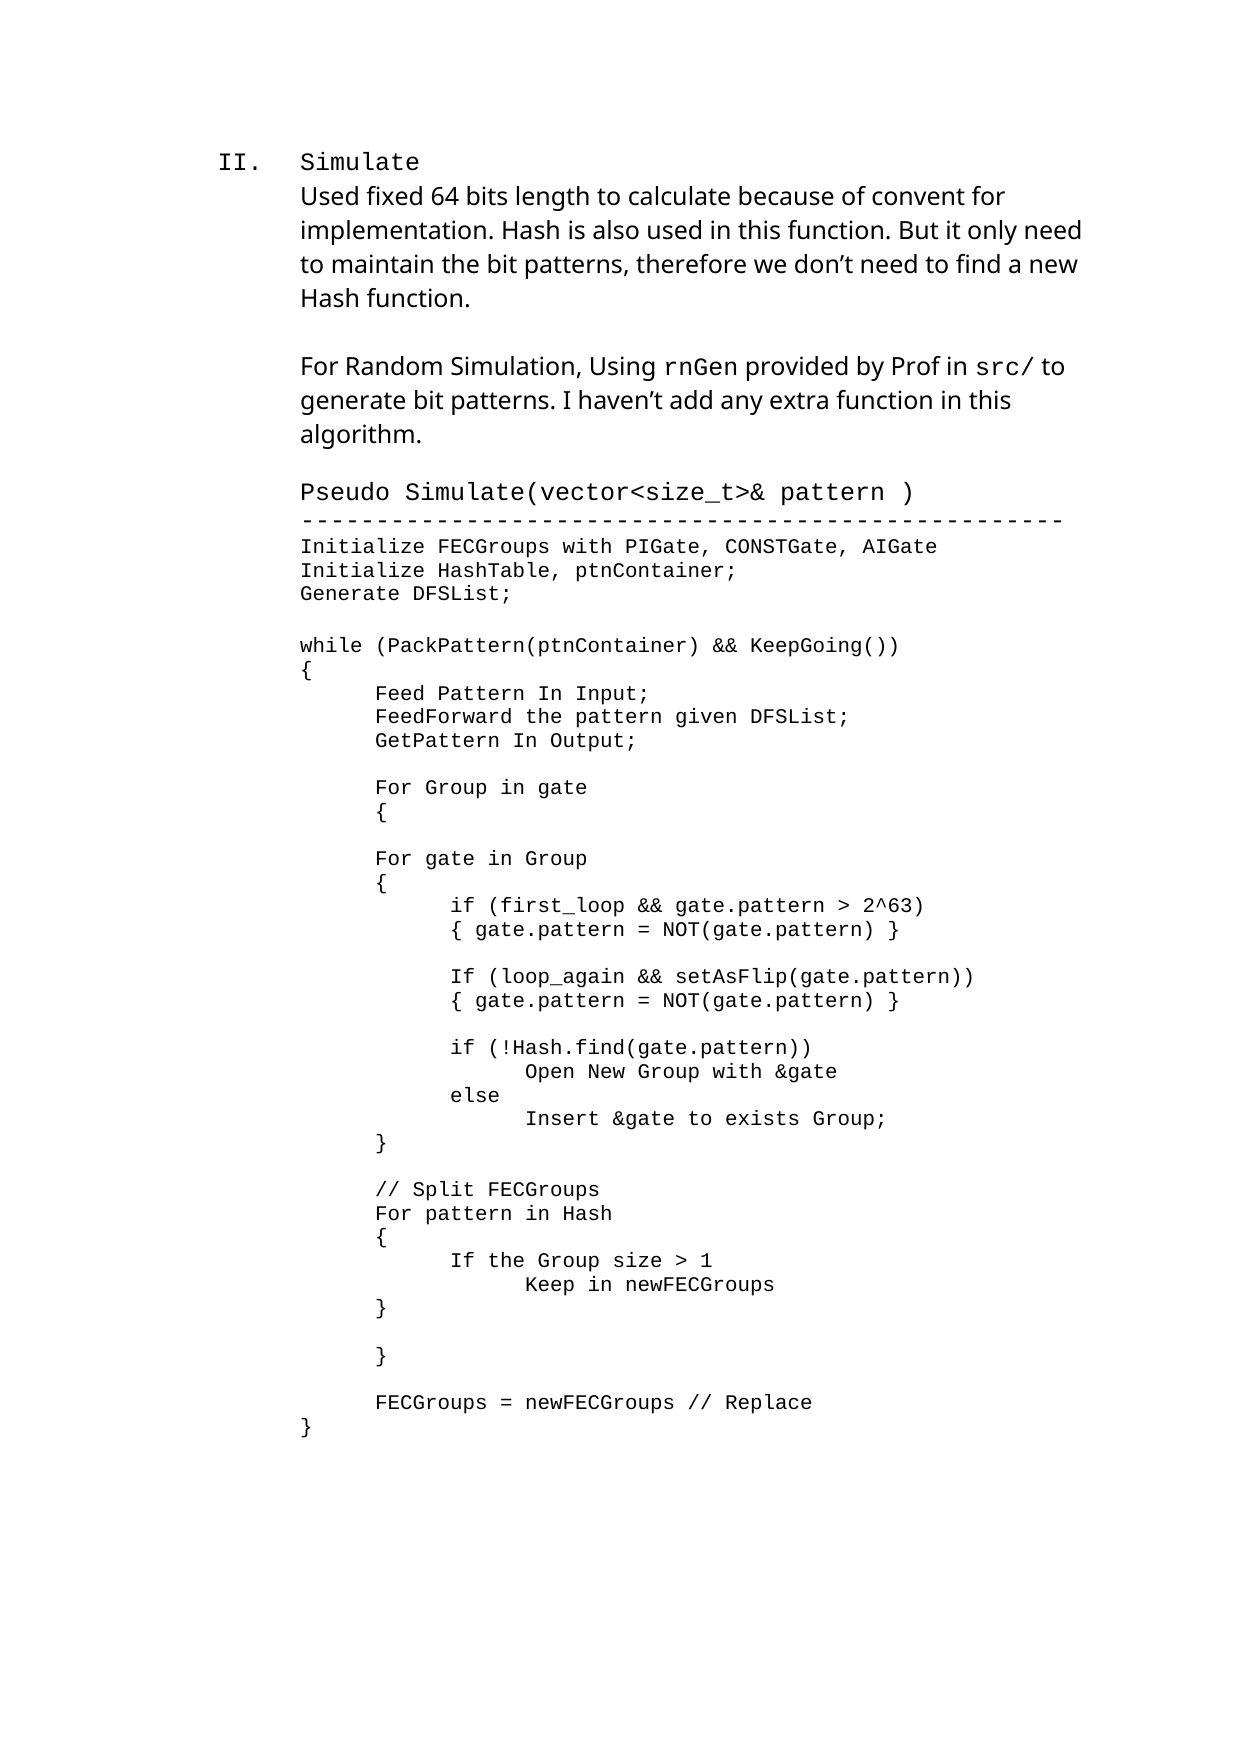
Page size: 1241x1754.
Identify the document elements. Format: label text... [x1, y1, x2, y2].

list } [300, 1345, 1090, 1368]
list else [375, 1084, 1090, 1108]
list Initialize FECGroups with PIGate, CONSTGate, AIGate [300, 536, 1090, 560]
text if (first_loop && gate.pattern > 2^63) [450, 895, 1090, 919]
list Open New Group with &gate [450, 1061, 1090, 1084]
list Feed Pattern In Input; [300, 683, 1090, 706]
list For gate in Group [300, 848, 1090, 872]
text { gate.pattern = NOT(gate.pattern) } [450, 990, 1090, 1014]
text { gate.pattern = NOT(gate.pattern) } [450, 919, 1090, 943]
list } [300, 1416, 1090, 1439]
list { [300, 659, 1090, 683]
text If (loop_again && setAsFlip(gate.pattern)) [450, 966, 1090, 990]
list } [300, 1132, 1090, 1156]
list Insert &gate to exists Group; [450, 1108, 1090, 1132]
list Simulate [262, 150, 1090, 178]
list Pseudo Simulate(vector<size_t>& pattern ) [300, 479, 1090, 508]
list FECGroups = newFECGroups // Replace [300, 1392, 1090, 1416]
list GetPattern In Output; [300, 730, 1090, 753]
list For Group in gate [300, 777, 1090, 801]
list while (PackPattern(ptnContainer) && KeepGoing()) [300, 635, 1090, 659]
list For pattern in Hash [300, 1203, 1090, 1226]
list Generate DFSList; [300, 583, 1090, 607]
text For Random Simulation, Using rnGen provided by Prof in src/ to generate bit patterns. I haven’t add any extra function in this algorithm. [300, 349, 1090, 451]
list { [300, 801, 1090, 824]
list Used fixed 64 bits length to calculate because of convent for implementation. Hash is also used in this function. But it only need to maintain the bit patterns, therefore we don’t need to find a new Hash function. [300, 178, 1090, 314]
list If the Group size > 1 [300, 1250, 1090, 1274]
list FeedForward the pattern given DFSList; [300, 706, 1090, 730]
list --------------------------------------------------- [300, 508, 1090, 536]
list Initialize HashTable, ptnContainer; [300, 560, 1090, 583]
list if (!Hash.find(gate.pattern)) [300, 1037, 1090, 1061]
list } [300, 1297, 1090, 1321]
text // Split FECGroups [150, 1179, 1090, 1203]
text { [300, 872, 1090, 895]
list Keep in newFECGroups [300, 1274, 1090, 1297]
list { [300, 1226, 1090, 1250]
